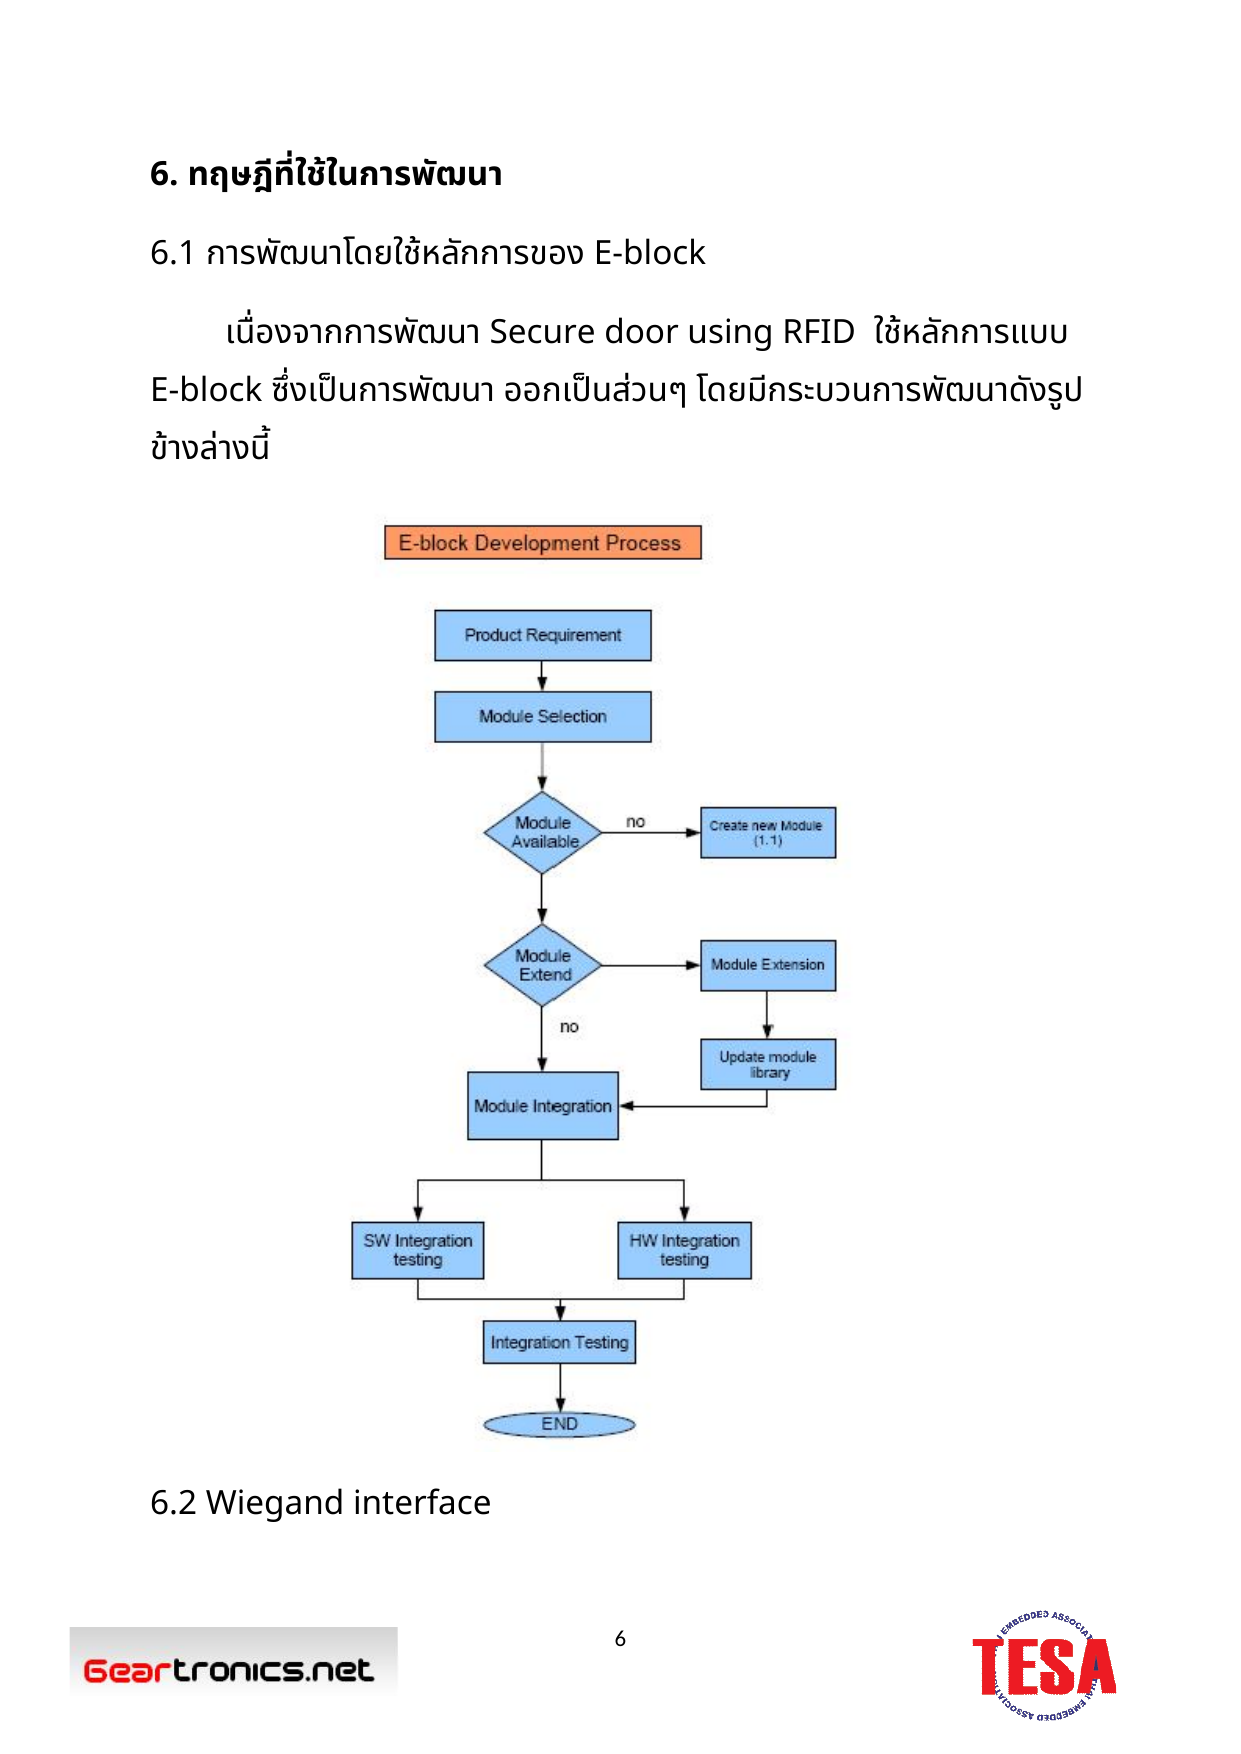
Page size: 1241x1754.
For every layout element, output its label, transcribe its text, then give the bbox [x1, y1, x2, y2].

picture [225, 502, 879, 1452]
picture [972, 1610, 1117, 1721]
text เนื่องจากการพัฒนา Secure door using RFID ใช้หลักการแบบ E-block ซึ่งเป็นการพัฒนา ออกเป็นส่วนๆ โดยมีกระบวนการพัฒนาดังรูปข้างล่างนี้ [150, 308, 1090, 474]
text 6.2 Wiegand interface [150, 1479, 1090, 1524]
text 6.1 การพัฒนาโดยใช้หลักการของ E-block [150, 229, 1090, 279]
text 6. ทฤษฎีที่ใช้ในการพัฒนา [150, 150, 1090, 201]
picture [69, 1627, 399, 1696]
